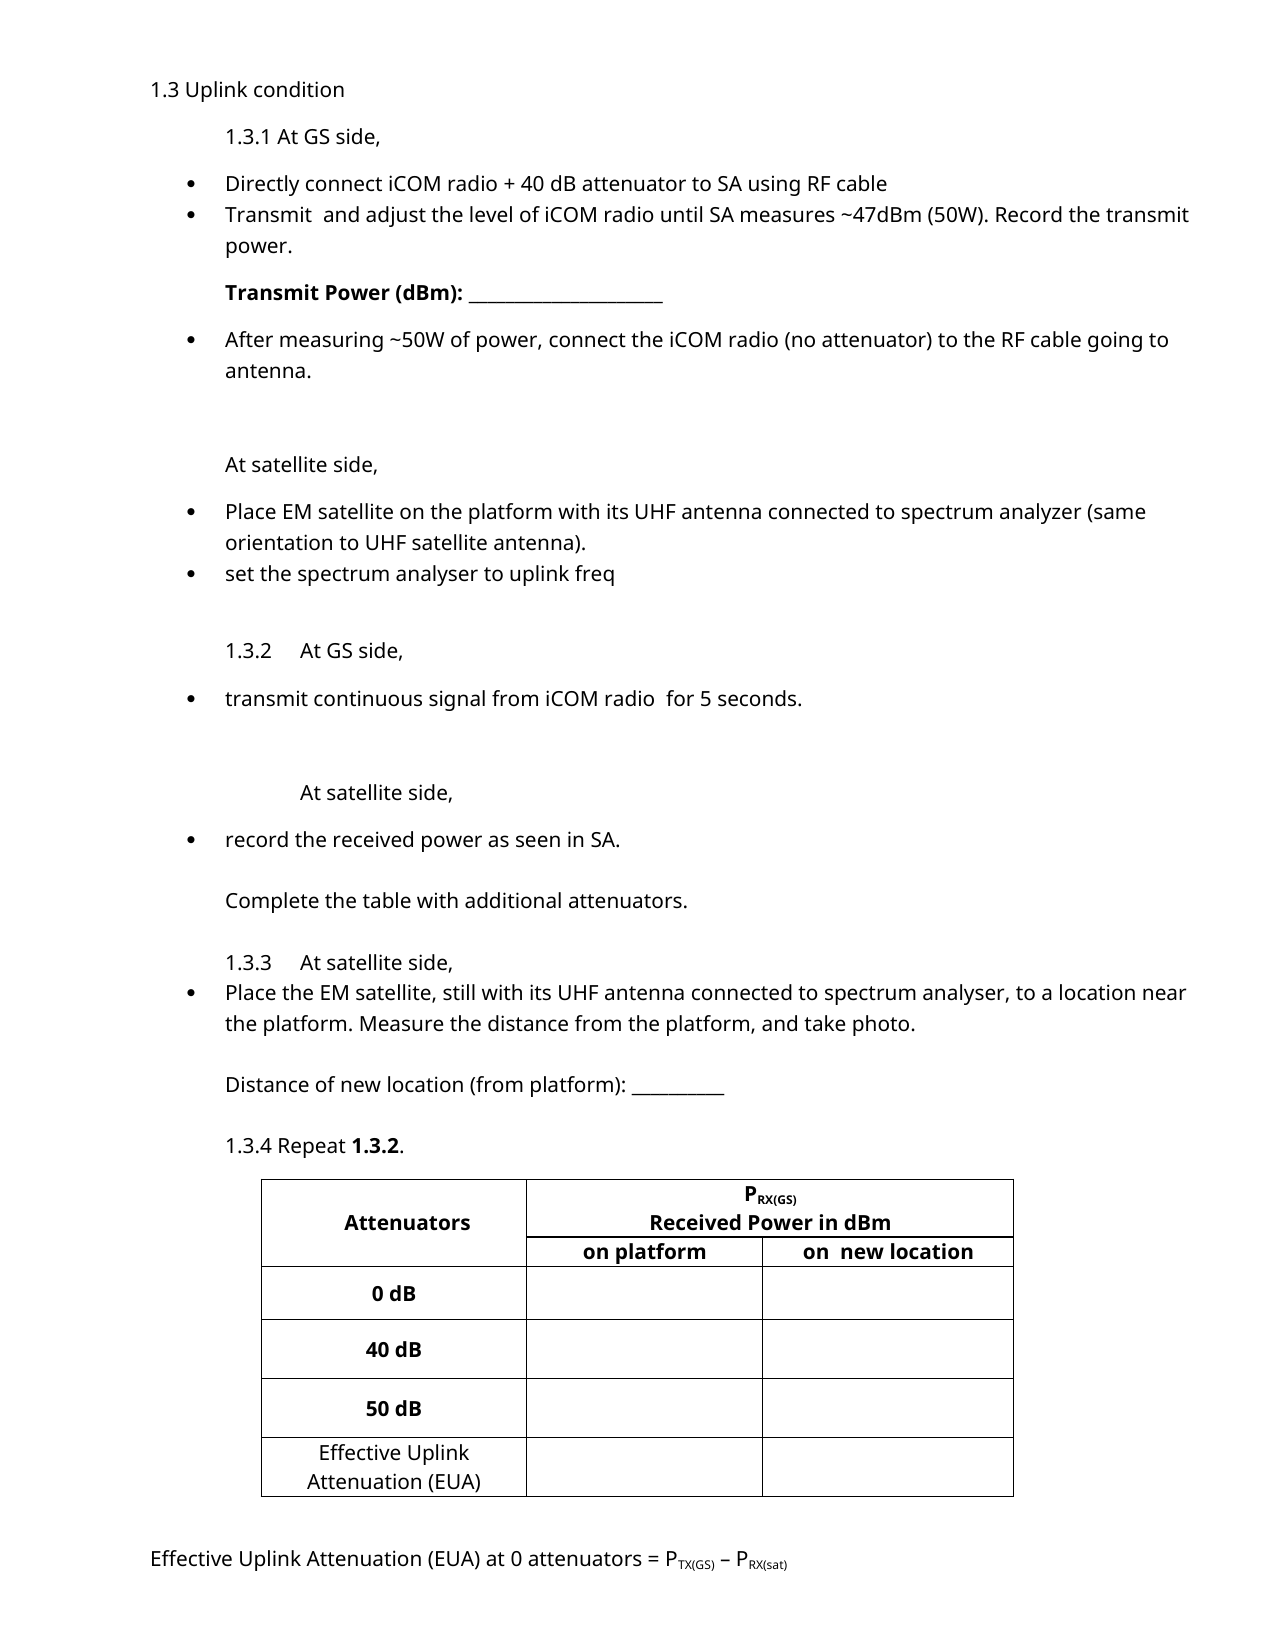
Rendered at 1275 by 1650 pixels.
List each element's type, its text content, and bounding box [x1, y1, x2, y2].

table_cell [527, 1320, 762, 1378]
list 1.3.3 At satellite side, [225, 948, 1200, 976]
list Complete the table with additional attenuators. [225, 887, 1200, 915]
table_cell Effective Uplink Attenuation (EUA) [262, 1438, 526, 1496]
text Effective Uplink Attenuation (EUA) at 0 attenuators = PTX(GS) – PRX(sat) [75, 1544, 1200, 1573]
text 1.3.1 At GS side, [75, 122, 1200, 151]
text 1.3.2 At GS side, [75, 637, 1200, 665]
text At satellite side, [75, 450, 1200, 479]
text Transmit Power (dBm): _____________________ [75, 278, 1200, 307]
table_cell [763, 1379, 1013, 1437]
table_cell [763, 1320, 1013, 1378]
table_cell 0 dB [262, 1267, 526, 1319]
table_cell [763, 1438, 1013, 1496]
text 1.3 Uplink condition [75, 75, 1200, 103]
list set the spectrum analyser to uplink freq [187, 559, 1200, 587]
table_cell on platform [527, 1238, 762, 1266]
list Place the EM satellite, still with its UHF antenna connected to spectrum analyser, to a location near the platform. Measure the distance from the platform, and take photo. [187, 978, 1200, 1038]
table_cell 40 dB [262, 1320, 526, 1378]
table_cell 50 dB [262, 1379, 526, 1437]
table_cell [763, 1267, 1013, 1319]
table_cell on new location [763, 1238, 1013, 1266]
list record the received power as seen in SA. [187, 825, 1200, 854]
table_cell [527, 1438, 762, 1496]
list After measuring ~50W of power, connect the iCOM radio (no attenuator) to the RF cable going to antenna. [187, 325, 1200, 384]
list Place EM satellite on the platform with its UHF antenna connected to spectrum analyzer (same orientation to UHF satellite antenna). [187, 497, 1200, 557]
list Transmit and adjust the level of iCOM radio until SA measures ~47dBm (50W). Record the transmit power. [187, 200, 1200, 259]
list transmit continuous signal from iCOM radio for 5 seconds. [187, 684, 1200, 712]
table_header PRX(GS) Received Power in dBm [527, 1180, 1013, 1236]
list Directly connect iCOM radio + 40 dB attenuator to SA using RF cable [187, 169, 1200, 198]
table_header Attenuators [262, 1180, 526, 1266]
list Distance of new location (from platform): __________ [225, 1070, 1200, 1099]
table_cell [527, 1379, 762, 1437]
list 1.3.4 Repeat 1.3.2. [225, 1131, 1200, 1160]
table_cell [527, 1267, 762, 1319]
text At satellite side, [150, 778, 1200, 807]
